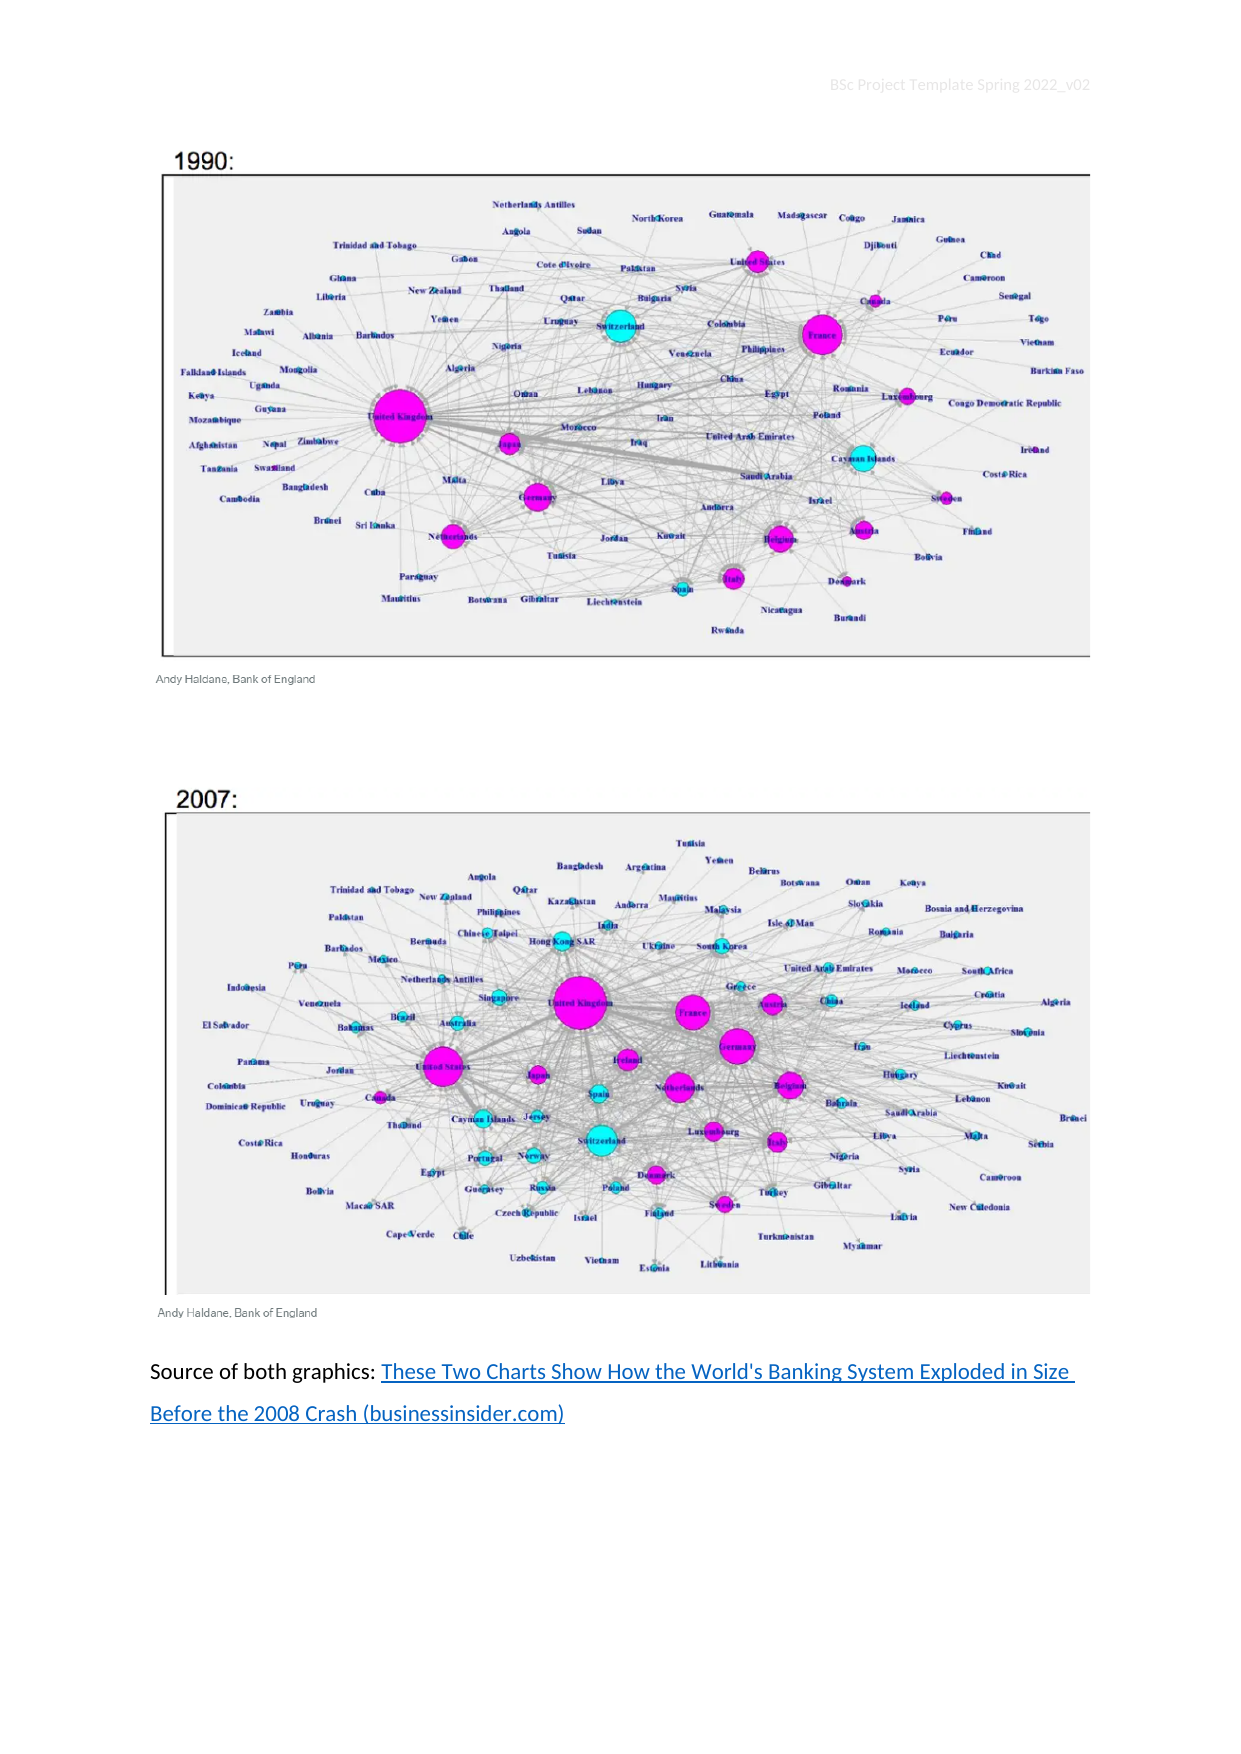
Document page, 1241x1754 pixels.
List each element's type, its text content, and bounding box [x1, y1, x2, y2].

picture [150, 150, 1091, 690]
picture [150, 778, 1091, 1327]
text Source of both graphics: These Two Charts Show How the World's Banking System Exploded in Size Before the 2008 Crash (businessinsider.com) [150, 1357, 1090, 1427]
